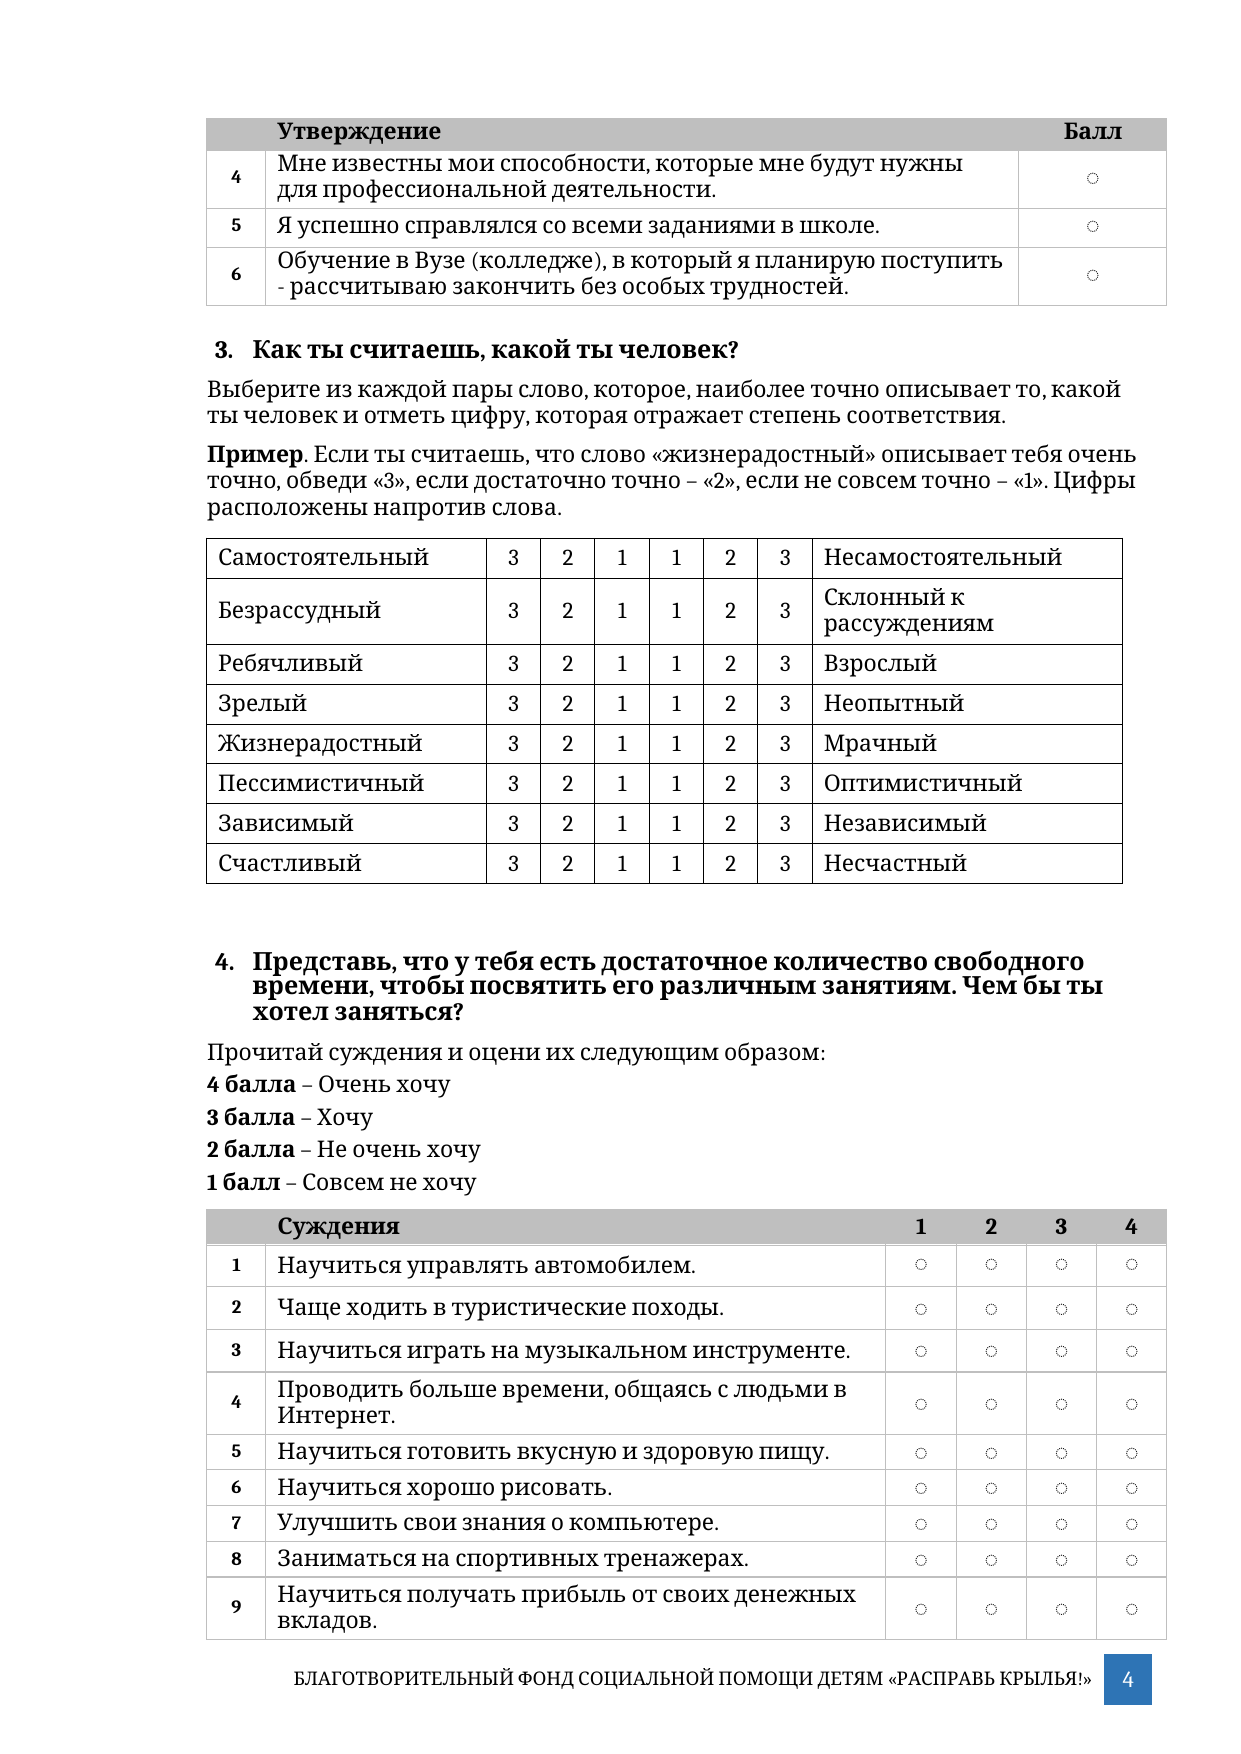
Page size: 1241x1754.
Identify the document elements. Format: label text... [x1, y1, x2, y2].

table_cell 󠇂 [886, 1578, 956, 1638]
table_cell 1 [595, 804, 649, 843]
table_cell 󠇂 [886, 1246, 956, 1286]
table_cell Счастливый [207, 844, 486, 883]
table_cell 󠇂 [1019, 209, 1166, 247]
table_cell 4 [207, 1373, 265, 1433]
table_cell Жизнерадостный [207, 725, 486, 763]
table_cell Зрелый [207, 685, 486, 723]
table_header Самостоятельный [207, 539, 486, 577]
table_cell 1 [595, 844, 649, 883]
table_cell 3 [758, 725, 812, 763]
table_cell 7 [207, 1506, 265, 1541]
table_header 1 [886, 1210, 956, 1244]
table_cell Обучение в Вузе (колледже), в который я планирую поступить - рассчитываю закончить без особых трудностей. [266, 248, 1018, 304]
table_cell 1 [595, 579, 649, 644]
table_cell 󠇂 [1027, 1542, 1096, 1576]
table_cell 󠇂 [1027, 1330, 1096, 1371]
table_cell 2 [704, 844, 757, 883]
table_cell 3 [487, 579, 540, 644]
table_cell 󠇂 [957, 1330, 1026, 1371]
table_cell 3 [487, 764, 540, 803]
table_cell Чаще ходить в туристические походы. [266, 1287, 885, 1329]
table_cell 1 [207, 1246, 265, 1286]
table_cell 󠇂 [957, 1435, 1026, 1469]
table_cell 3 [487, 685, 540, 723]
table_cell 󠇂 [1097, 1470, 1166, 1505]
table_cell 󠇂 [1027, 1470, 1096, 1505]
table_cell 2 [541, 764, 594, 803]
table_cell 1 [595, 764, 649, 803]
table_cell 2 [541, 645, 594, 683]
table_cell 5 [207, 1435, 265, 1469]
table_cell 󠇂 [1097, 1330, 1166, 1371]
table_cell 3 [487, 804, 540, 843]
table_cell Безрассудный [207, 579, 486, 644]
table_cell 1 [650, 804, 703, 843]
table_cell 1 [650, 725, 703, 763]
table_cell 6 [207, 1470, 265, 1505]
table_cell 󠇂 [957, 1506, 1026, 1541]
table_header 1 [595, 539, 649, 577]
table_cell 󠇂 [886, 1470, 956, 1505]
table_cell 󠇂 [957, 1542, 1026, 1576]
table_header Суждения [266, 1210, 885, 1244]
list 3 балла – Хочу [207, 1105, 1152, 1131]
table_header 4 [1097, 1210, 1166, 1244]
list Выберите из каждой пары слово, которое, наиболее точно описывает то, какой ты человек и отметь цифру, которая отражает степень соответствия. [207, 377, 1152, 429]
list Пример. Если ты считаешь, что слово «жизнерадостный» описывает тебя очень точно, обведи «3», если достаточно точно – «2», если не совсем точно – «1». Цифры расположены напротив слова. [207, 442, 1152, 521]
table_cell Я успешно справлялся со всеми заданиями в школе. [266, 209, 1018, 247]
table_cell 3 [487, 844, 540, 883]
table_cell 2 [704, 685, 757, 723]
table_cell 4 [207, 151, 265, 208]
table_cell Неопытный [813, 685, 1122, 723]
table_cell 󠇂 [957, 1246, 1026, 1286]
table_cell 󠇂 [886, 1287, 956, 1329]
table_cell 󠇂 [1097, 1246, 1166, 1286]
table_cell 3 [758, 645, 812, 683]
table_cell 󠇂 [1027, 1435, 1096, 1469]
table_cell 2 [207, 1287, 265, 1329]
table_header 1 [650, 539, 703, 577]
table_cell 3 [487, 645, 540, 683]
table_cell 1 [650, 764, 703, 803]
table_cell 󠇂 [886, 1330, 956, 1371]
table_cell 1 [595, 645, 649, 683]
table_cell 󠇂 [1027, 1506, 1096, 1541]
table_header 3 [1027, 1210, 1096, 1244]
table_cell Склонный к рассуждениям [813, 579, 1122, 644]
table_cell Независимый [813, 804, 1122, 843]
table_cell 2 [704, 645, 757, 683]
table_cell Научиться получать прибыль от своих денежных вкладов. [266, 1578, 885, 1638]
table_cell Пессимистичный [207, 764, 486, 803]
table_cell Заниматься на спортивных тренажерах. [266, 1542, 885, 1576]
table_cell 󠇂 [957, 1470, 1026, 1505]
table_cell 3 [758, 764, 812, 803]
table_cell 󠇂 [886, 1435, 956, 1469]
table_cell Оптимистичный [813, 764, 1122, 803]
table_cell Научиться готовить вкусную и здоровую пищу. [266, 1435, 885, 1469]
table_cell 󠇂 [886, 1542, 956, 1576]
table_cell 1 [650, 645, 703, 683]
table_cell 9 [207, 1578, 265, 1638]
table_cell 2 [541, 579, 594, 644]
table_cell 2 [704, 579, 757, 644]
table_cell Научиться управлять автомобилем. [266, 1246, 885, 1286]
table_cell 2 [541, 685, 594, 723]
table_cell 1 [650, 579, 703, 644]
table_cell 2 [541, 725, 594, 763]
table_cell 5 [207, 209, 265, 247]
table_cell 2 [704, 804, 757, 843]
table_cell 󠇂 [1097, 1578, 1166, 1638]
table_header Утверждение [266, 119, 1018, 150]
table_header 2 [704, 539, 757, 577]
table_cell Мне известны мои способности, которые мне будут нужны для профессиональной деятельности. [266, 151, 1018, 208]
table_header 3 [487, 539, 540, 577]
table_cell 1 [595, 725, 649, 763]
table_cell 2 [704, 764, 757, 803]
table_cell 2 [541, 804, 594, 843]
table_header 3 [758, 539, 812, 577]
list 1 балл – Совсем не хочу [207, 1170, 1152, 1196]
table_cell Научиться хорошо рисовать. [266, 1470, 885, 1505]
table_cell Взрослый [813, 645, 1122, 683]
table_cell 3 [758, 685, 812, 723]
table_cell 1 [595, 685, 649, 723]
table_cell Проводить больше времени, общаясь с людьми в Интернет. [266, 1373, 885, 1433]
table_cell 8 [207, 1542, 265, 1576]
table_cell 󠇂 [1097, 1435, 1166, 1469]
table_cell 3 [758, 844, 812, 883]
table_cell Несчастный [813, 844, 1122, 883]
table_cell 2 [541, 844, 594, 883]
table_cell 󠇂 [957, 1287, 1026, 1329]
table_cell 󠇂 [886, 1373, 956, 1433]
table_header Балл [1019, 119, 1166, 150]
list Прочитай суждения и оцени их следующим образом: [207, 1039, 1152, 1066]
list 4 балла – Очень хочу [207, 1072, 1152, 1098]
table_cell Улучшить свои знания о компьютере. [266, 1506, 885, 1541]
table_cell 3 [487, 725, 540, 763]
table_cell 6 [207, 248, 265, 304]
table_cell 3 [758, 579, 812, 644]
table_cell 󠇂 [1027, 1578, 1096, 1638]
table_cell 3 [758, 804, 812, 843]
table_cell 󠇂 [1027, 1287, 1096, 1329]
table_cell Ребячливый [207, 645, 486, 683]
table_cell 󠇂 [1027, 1246, 1096, 1286]
table_cell 1 [650, 844, 703, 883]
table_cell 󠇂 [1097, 1373, 1166, 1433]
table_cell 󠇂 [1097, 1506, 1166, 1541]
table_header [207, 119, 265, 150]
table_cell 󠇂 [957, 1578, 1026, 1638]
table_cell 1 [650, 685, 703, 723]
table_cell 󠇂 [886, 1506, 956, 1541]
table_cell 󠇂 [1097, 1542, 1166, 1576]
table_cell Научиться играть на музыкальном инструменте. [266, 1330, 885, 1371]
table_cell 󠇂 [957, 1373, 1026, 1433]
table_cell Зависимый [207, 804, 486, 843]
table_header Несамостоятельный [813, 539, 1122, 577]
list Как ты считаешь, какой ты человек? [215, 338, 1152, 364]
table_header [207, 1210, 265, 1244]
table_cell 2 [704, 725, 757, 763]
list Представь, что у тебя есть достаточное количество свободного времени, чтобы посвятить его различным занятиям. Чем бы ты хотел заняться? [215, 949, 1152, 1027]
table_cell 󠇂 [1027, 1373, 1096, 1433]
table_cell 3 [207, 1330, 265, 1371]
table_header 2 [957, 1210, 1026, 1244]
table_cell Мрачный [813, 725, 1122, 763]
table_cell 󠇂 [1097, 1287, 1166, 1329]
list 2 балла – Не очень хочу [207, 1137, 1152, 1164]
table_cell 󠇂 [1019, 248, 1166, 304]
table_header 2 [541, 539, 594, 577]
table_cell 󠇂 [1019, 151, 1166, 208]
